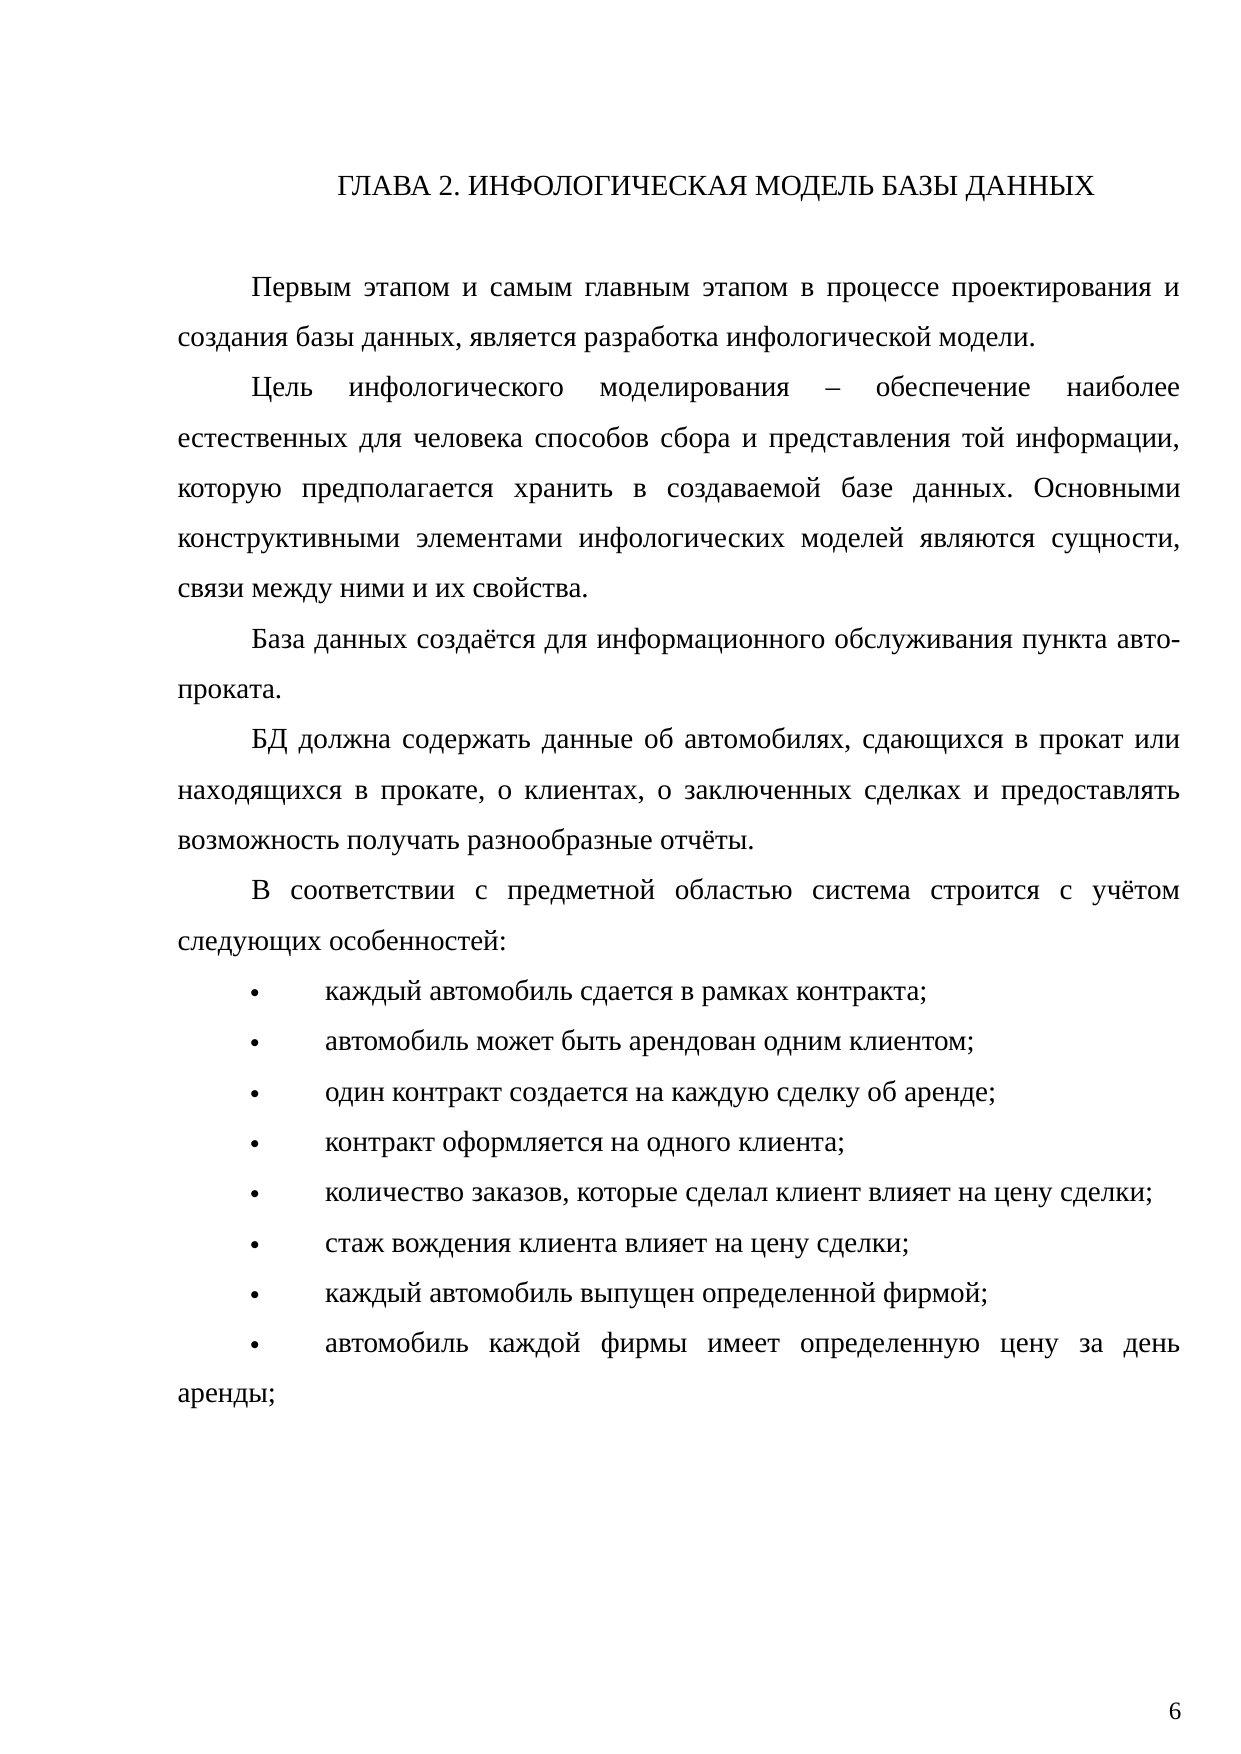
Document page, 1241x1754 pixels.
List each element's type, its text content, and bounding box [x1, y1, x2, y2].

list стаж вождения клиента влияет на цену сделки; [177, 1225, 1181, 1258]
list каждый автомобиль выпущен определенной фирмой; [177, 1275, 1181, 1308]
list один контракт создается на каждую сделку об аренде; [177, 1074, 1181, 1107]
subtitle ГЛАВА 2. ИНФОЛОГИЧЕСКАЯ МОДЕЛЬ БАЗЫ ДАННЫХ [177, 168, 1181, 202]
list каждый автомобиль сдается в рамках контракта; [177, 973, 1181, 1007]
text База данных создаётся для информационного обслуживания пункта авто-проката. [177, 621, 1181, 705]
list количество заказов, которые сделал клиент влияет на цену сделки; [177, 1174, 1181, 1208]
list автомобиль может быть арендован одним клиентом; [177, 1023, 1181, 1057]
text В соответствии с предметной областью система строится с учётом следующих особенностей: [177, 872, 1181, 956]
text БД должна содержать данные об автомобилях, сдающихся в прокат или находящихся в прокате, о клиентах, о заключенных сделках и предоставлять возможность получать разнообразные отчёты. [177, 722, 1181, 856]
list контракт оформляется на одного клиента; [177, 1124, 1181, 1158]
list автомобиль каждой фирмы имеет определенную цену за день аренды; [177, 1325, 1181, 1409]
text Цель инфологического моделирования – обеспечение наиболее естественных для человека способов сбора и представления той информации, которую предполагается хранить в создаваемой базе данных. Основными конструктивными элементами инфологических моделей являются сущности, связи между ними и их свойства. [177, 369, 1181, 604]
text Первым этапом и самым главным этапом в процессе проектирования и создания базы данных, является разработка инфологической модели. [177, 269, 1181, 353]
